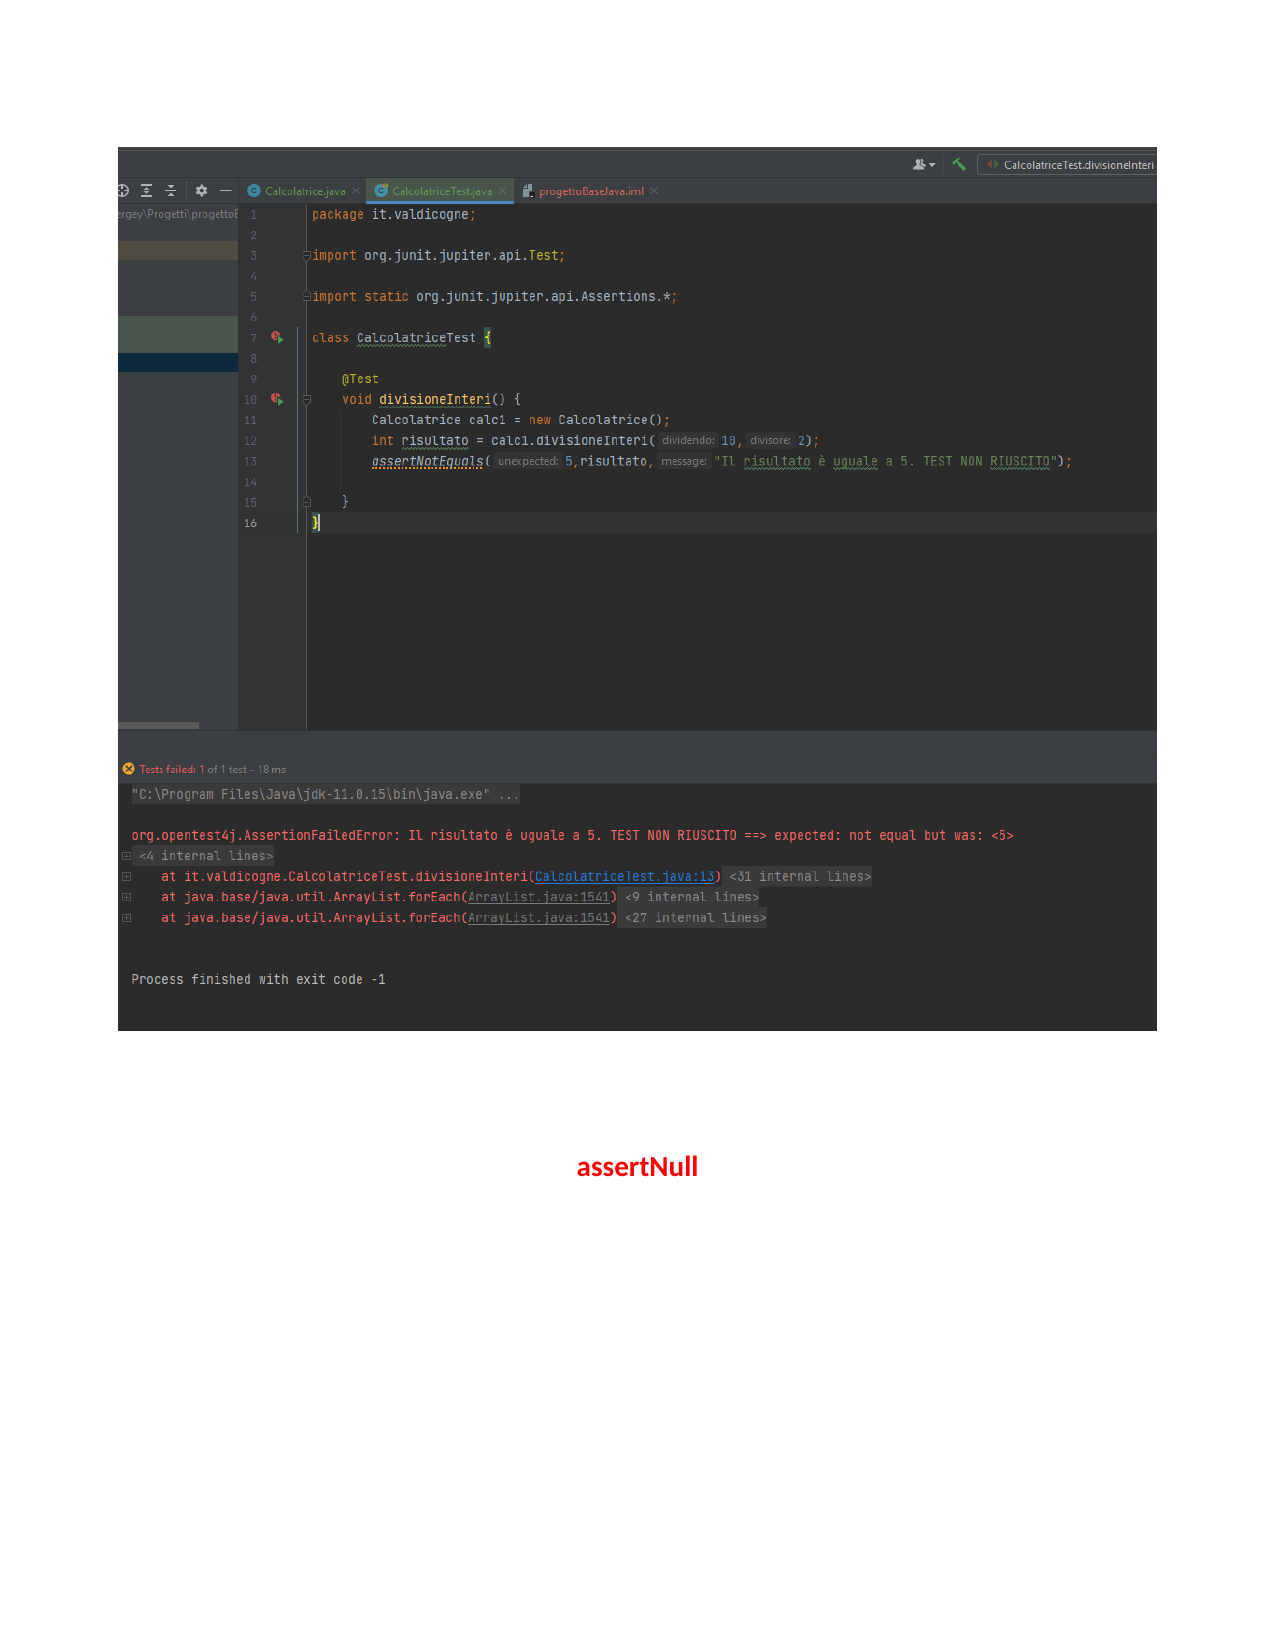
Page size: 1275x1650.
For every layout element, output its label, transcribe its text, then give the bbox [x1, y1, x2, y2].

text assertNull [118, 1148, 1157, 1184]
picture [118, 147, 1157, 1031]
